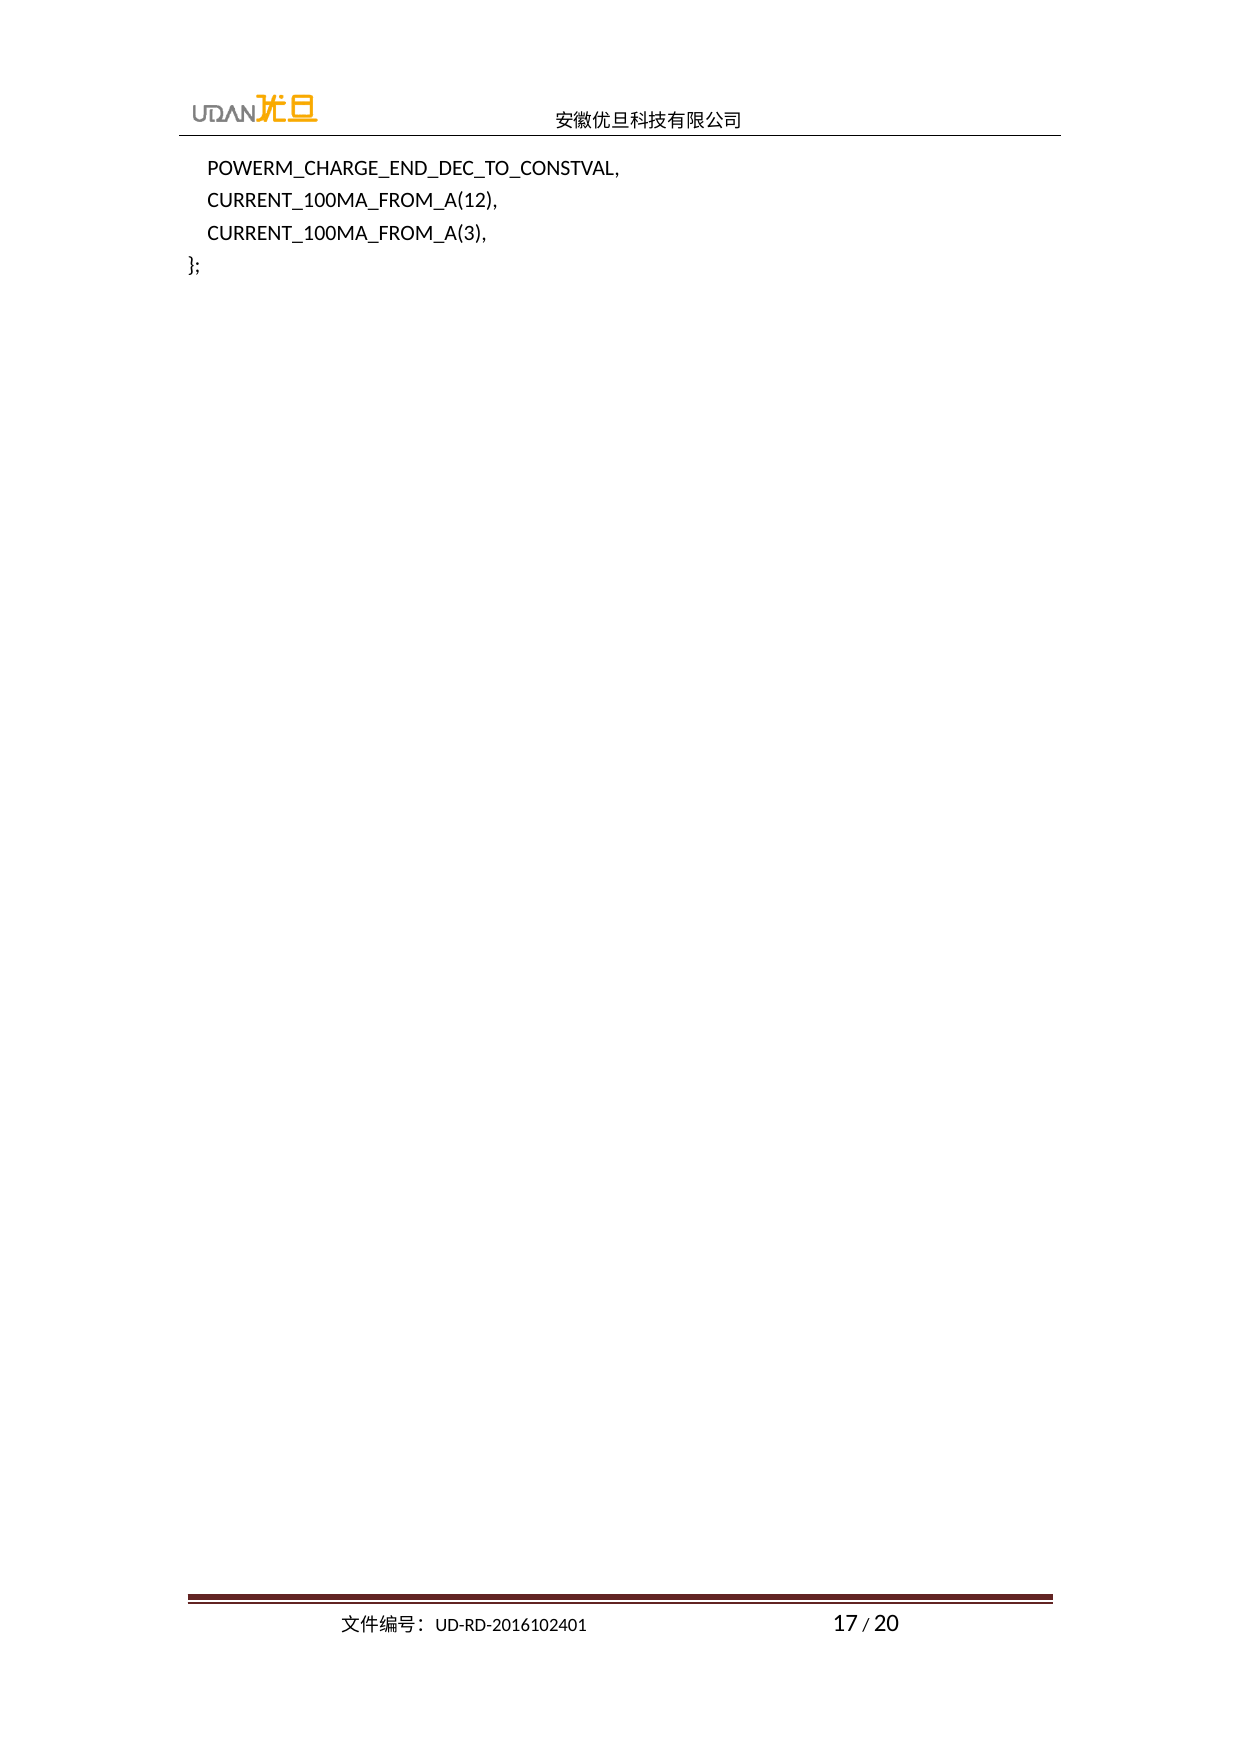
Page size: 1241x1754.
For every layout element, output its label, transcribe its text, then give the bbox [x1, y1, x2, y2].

text }; [187, 248, 1053, 281]
picture [187, 90, 322, 128]
text POWERM_CHARGE_END_DEC_TO_CONSTVAL, [187, 151, 1053, 183]
text CURRENT_100MA_FROM_A(3), [187, 216, 1053, 248]
text CURRENT_100MA_FROM_A(12), [187, 183, 1053, 216]
